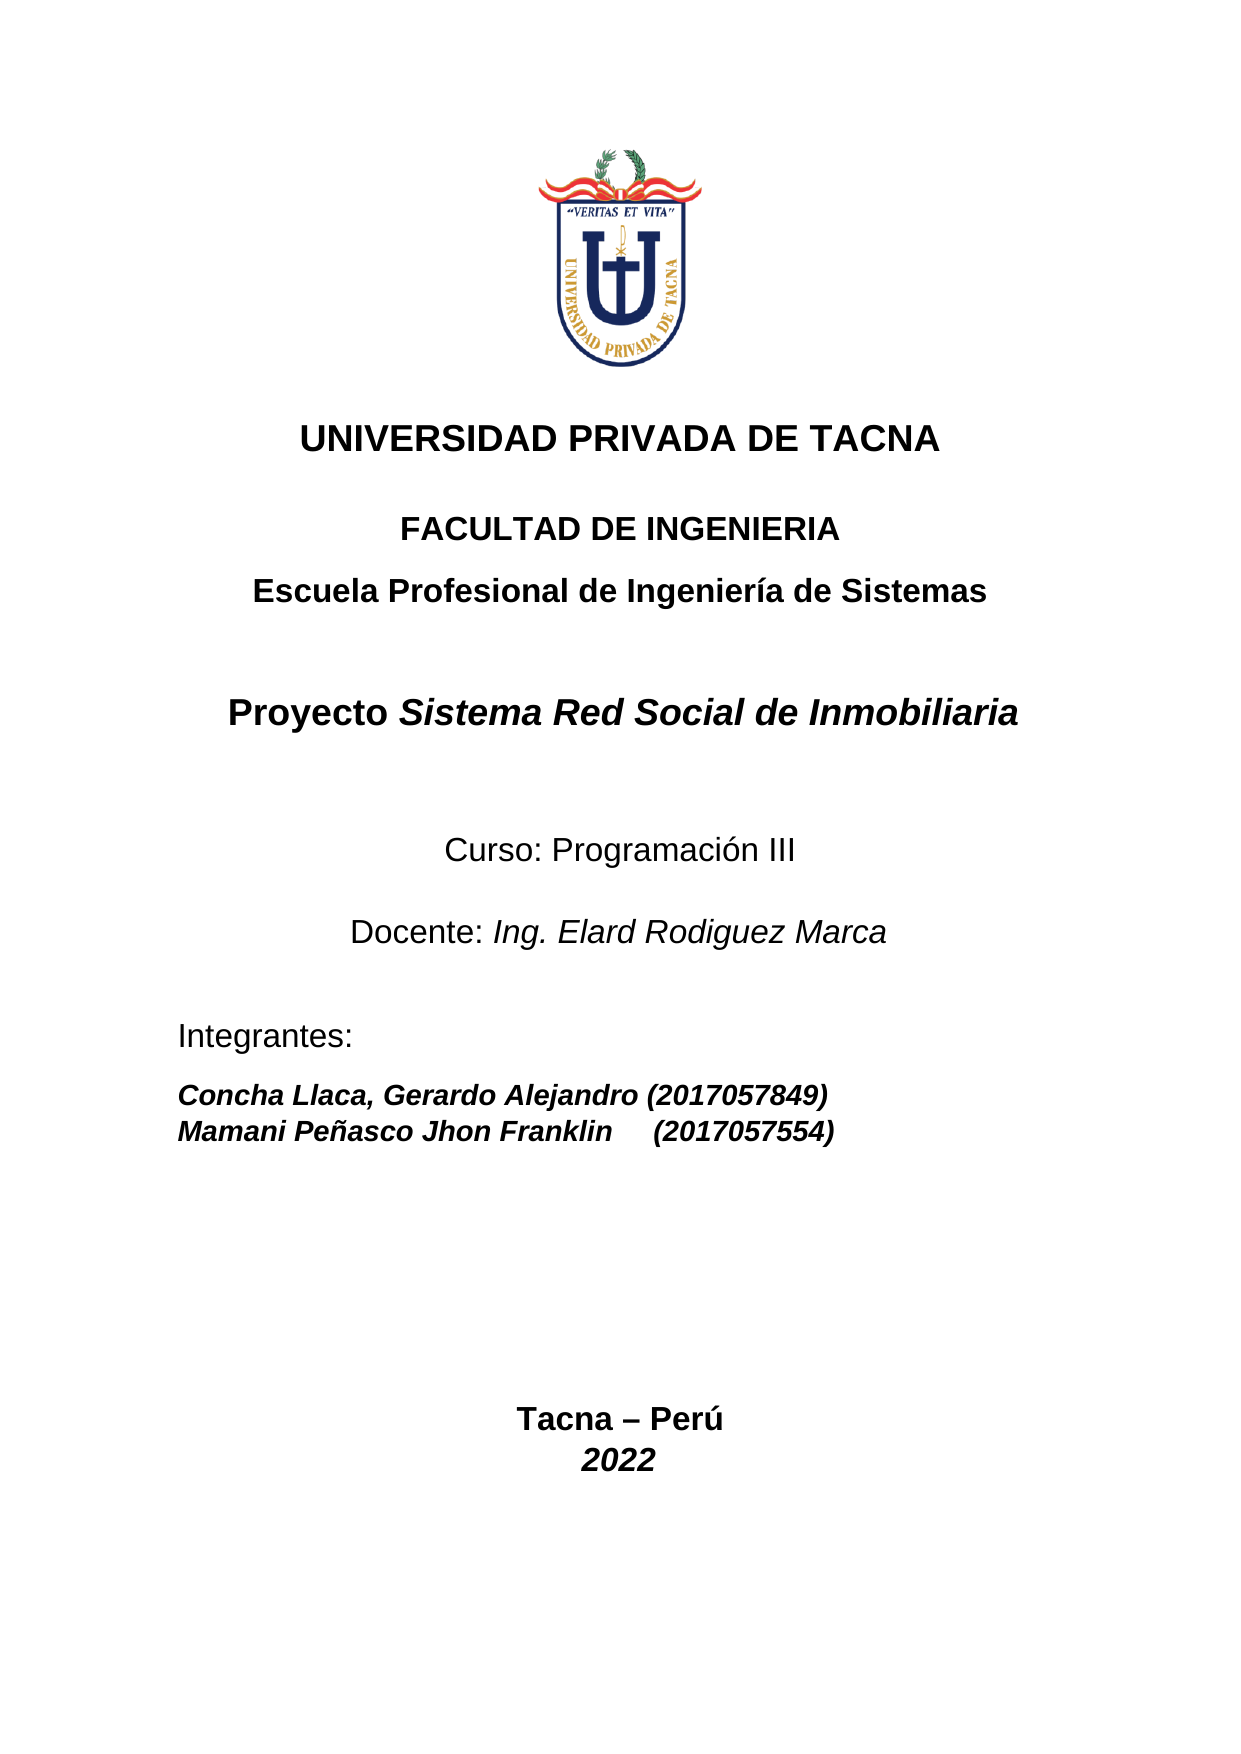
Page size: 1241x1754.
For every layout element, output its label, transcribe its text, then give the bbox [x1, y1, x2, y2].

text Tacna – Perú [177, 1399, 1063, 1437]
picture [538, 147, 702, 367]
text UNIVERSIDAD PRIVADA DE TACNA [177, 416, 1063, 459]
text Mamani Peñasco Jhon Franklin (2017057554) [177, 1114, 1063, 1148]
text Proyecto Sistema Red Social de Inmobiliaria [177, 690, 1063, 733]
text Docente: Ing. Elard Rodiguez Marca [177, 912, 1063, 951]
text Concha Llaca, Gerardo Alejandro (2017057849) [177, 1078, 1063, 1112]
text Integrantes: [177, 1016, 1063, 1054]
text FACULTAD DE INGENIERIA [177, 509, 1063, 547]
text Escuela Profesional de Ingeniería de Sistemas [177, 571, 1063, 609]
text 2022 [177, 1441, 1063, 1479]
text Curso: Programación III [177, 830, 1063, 868]
